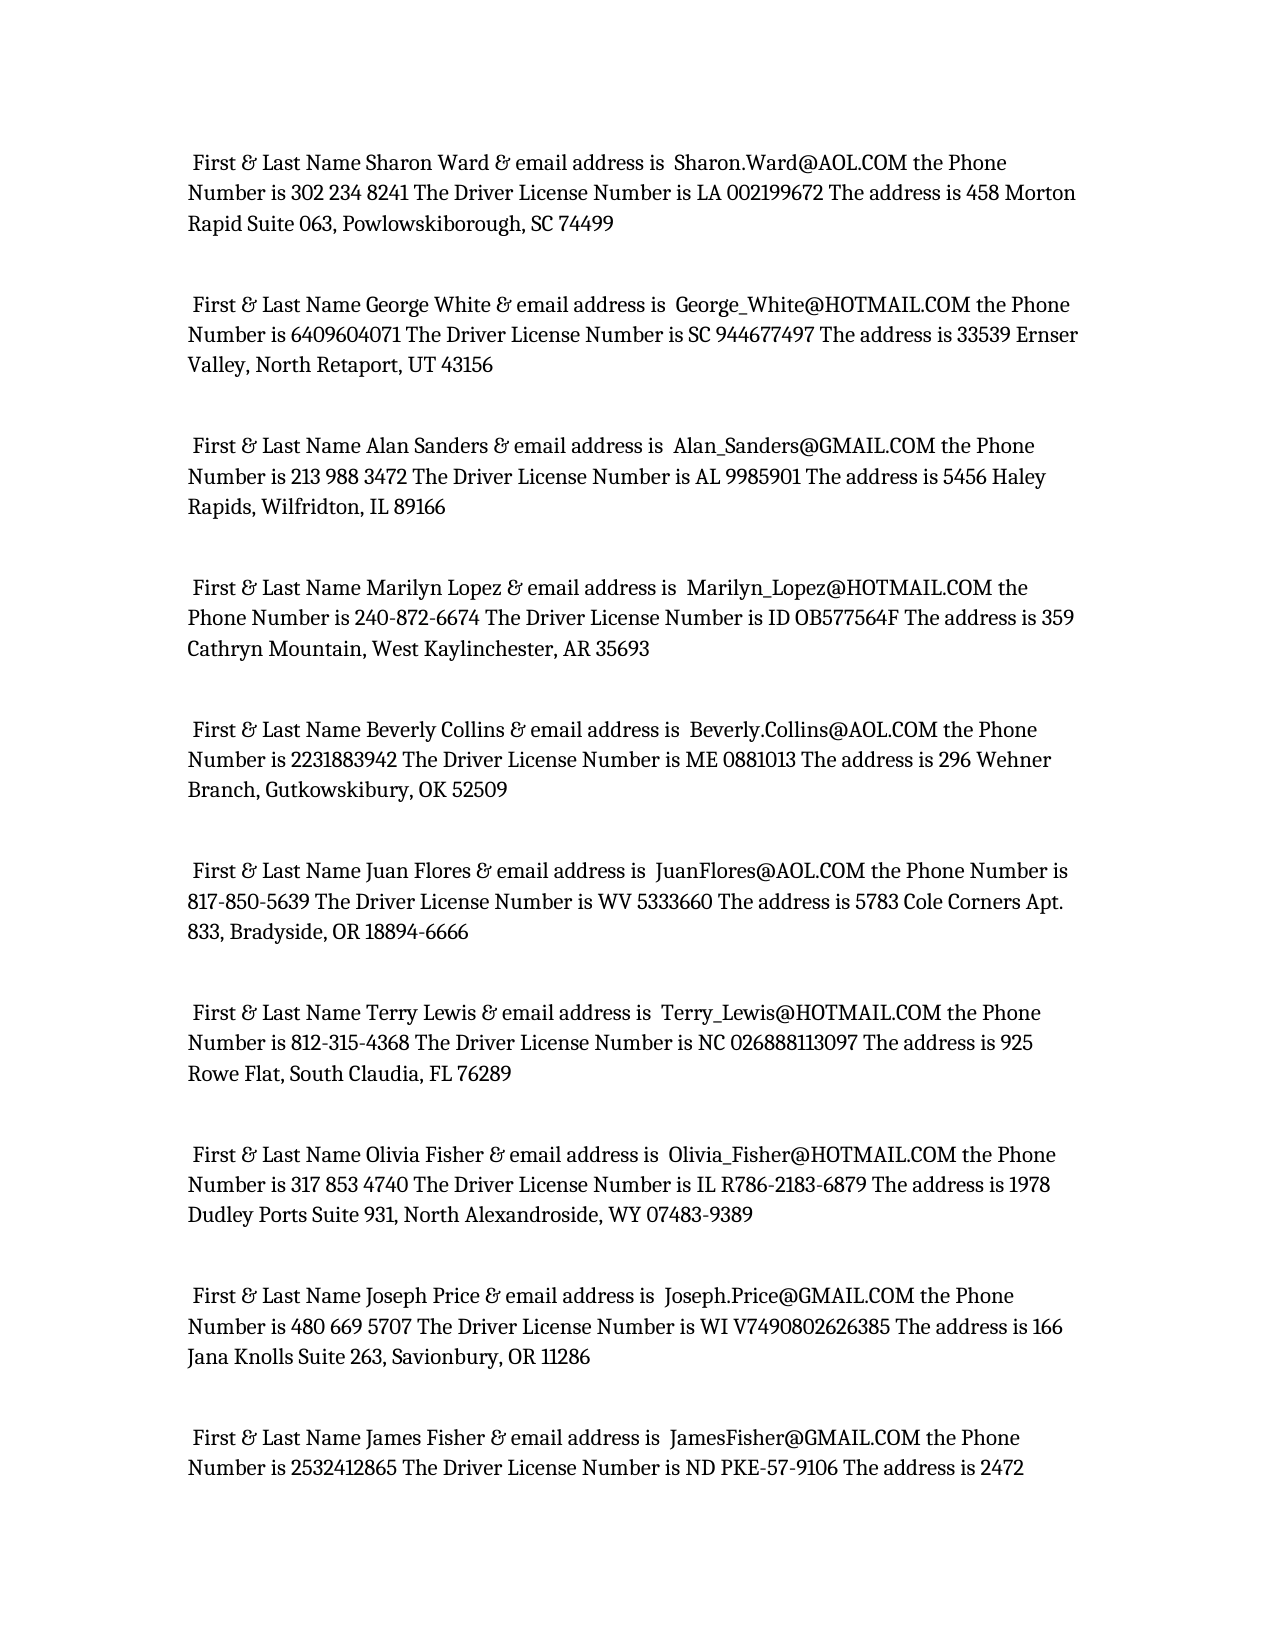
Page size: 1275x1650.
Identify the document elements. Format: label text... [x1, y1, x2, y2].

text First & Last Name Terry Lewis & email address is Terry_Lewis@HOTMAIL.COM the Phone Number is 812-315-4368 The Driver License Number is NC 026888113097 The address is 925 Rowe Flat, South Claudia, FL 76289 [187, 1000, 1087, 1117]
text First & Last Name Juan Flores & email address is JuanFlores@AOL.COM the Phone Number is 817-850-5639 The Driver License Number is WV 5333660 The address is 5783 Cole Corners Apt. 833, Bradyside, OR 18894-6666 [187, 858, 1087, 975]
text First & Last Name George White & email address is George_White@HOTMAIL.COM the Phone Number is 6409604071 The Driver License Number is SC 944677497 The address is 33539 Ernser Valley, North Retaport, UT 43156 [187, 292, 1087, 409]
text First & Last Name Joseph Price & email address is Joseph.Price@GMAIL.COM the Phone Number is 480 669 5707 The Driver License Number is WI V7490802626385 The address is 166 Jana Knolls Suite 263, Savionbury, OR 11286 [187, 1283, 1087, 1400]
text First & Last Name Beverly Collins & email address is Beverly.Collins@AOL.COM the Phone Number is 2231883942 The Driver License Number is ME 0881013 The address is 296 Wehner Branch, Gutkowskibury, OK 52509 [187, 717, 1087, 834]
text First & Last Name Alan Sanders & email address is Alan_Sanders@GMAIL.COM the Phone Number is 213 988 3472 The Driver License Number is AL 9985901 The address is 5456 Haley Rapids, Wilfridton, IL 89166 [187, 433, 1087, 550]
text First & Last Name Sharon Ward & email address is Sharon.Ward@AOL.COM the Phone Number is 302 234 8241 The Driver License Number is LA 002199672 The address is 458 Morton Rapid Suite 063, Powlowskiborough, SC 74499 [187, 150, 1087, 267]
text First & Last Name Marilyn Lopez & email address is Marilyn_Lopez@HOTMAIL.COM the Phone Number is 240-872-6674 The Driver License Number is ID OB577564F The address is 359 Cathryn Mountain, West Kaylinchester, AR 35693 [187, 575, 1087, 692]
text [187, 1425, 1087, 1482]
text First & Last Name Olivia Fisher & email address is Olivia_Fisher@HOTMAIL.COM the Phone Number is 317 853 4740 The Driver License Number is IL R786-2183-6879 The address is 1978 Dudley Ports Suite 931, North Alexandroside, WY 07483-9389 [187, 1142, 1087, 1259]
